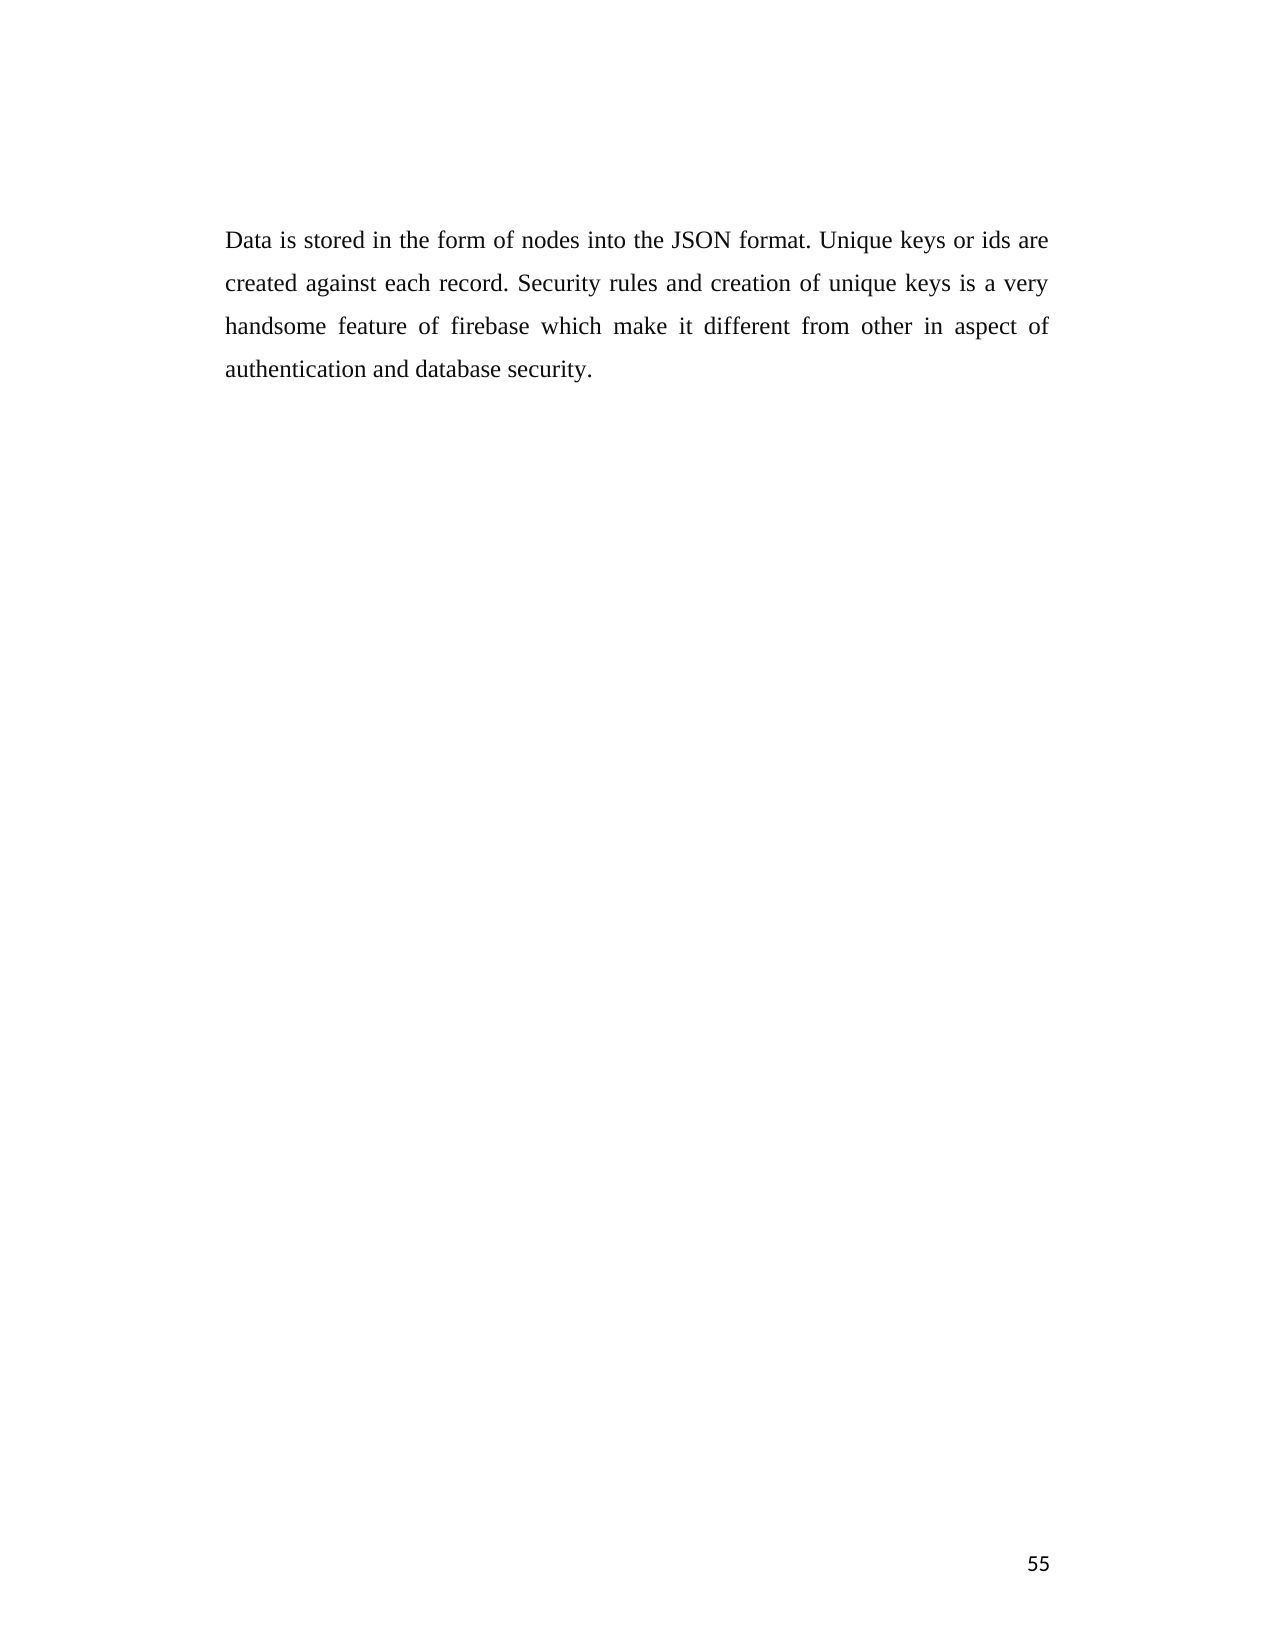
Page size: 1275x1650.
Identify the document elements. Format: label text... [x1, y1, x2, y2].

text Data is stored in the form of nodes into the JSON format. Unique keys or ids are created against each record. Security rules and creation of unique keys is a very handsome feature of firebase which make it different from other in aspect of authentication and database security. [225, 225, 1050, 383]
